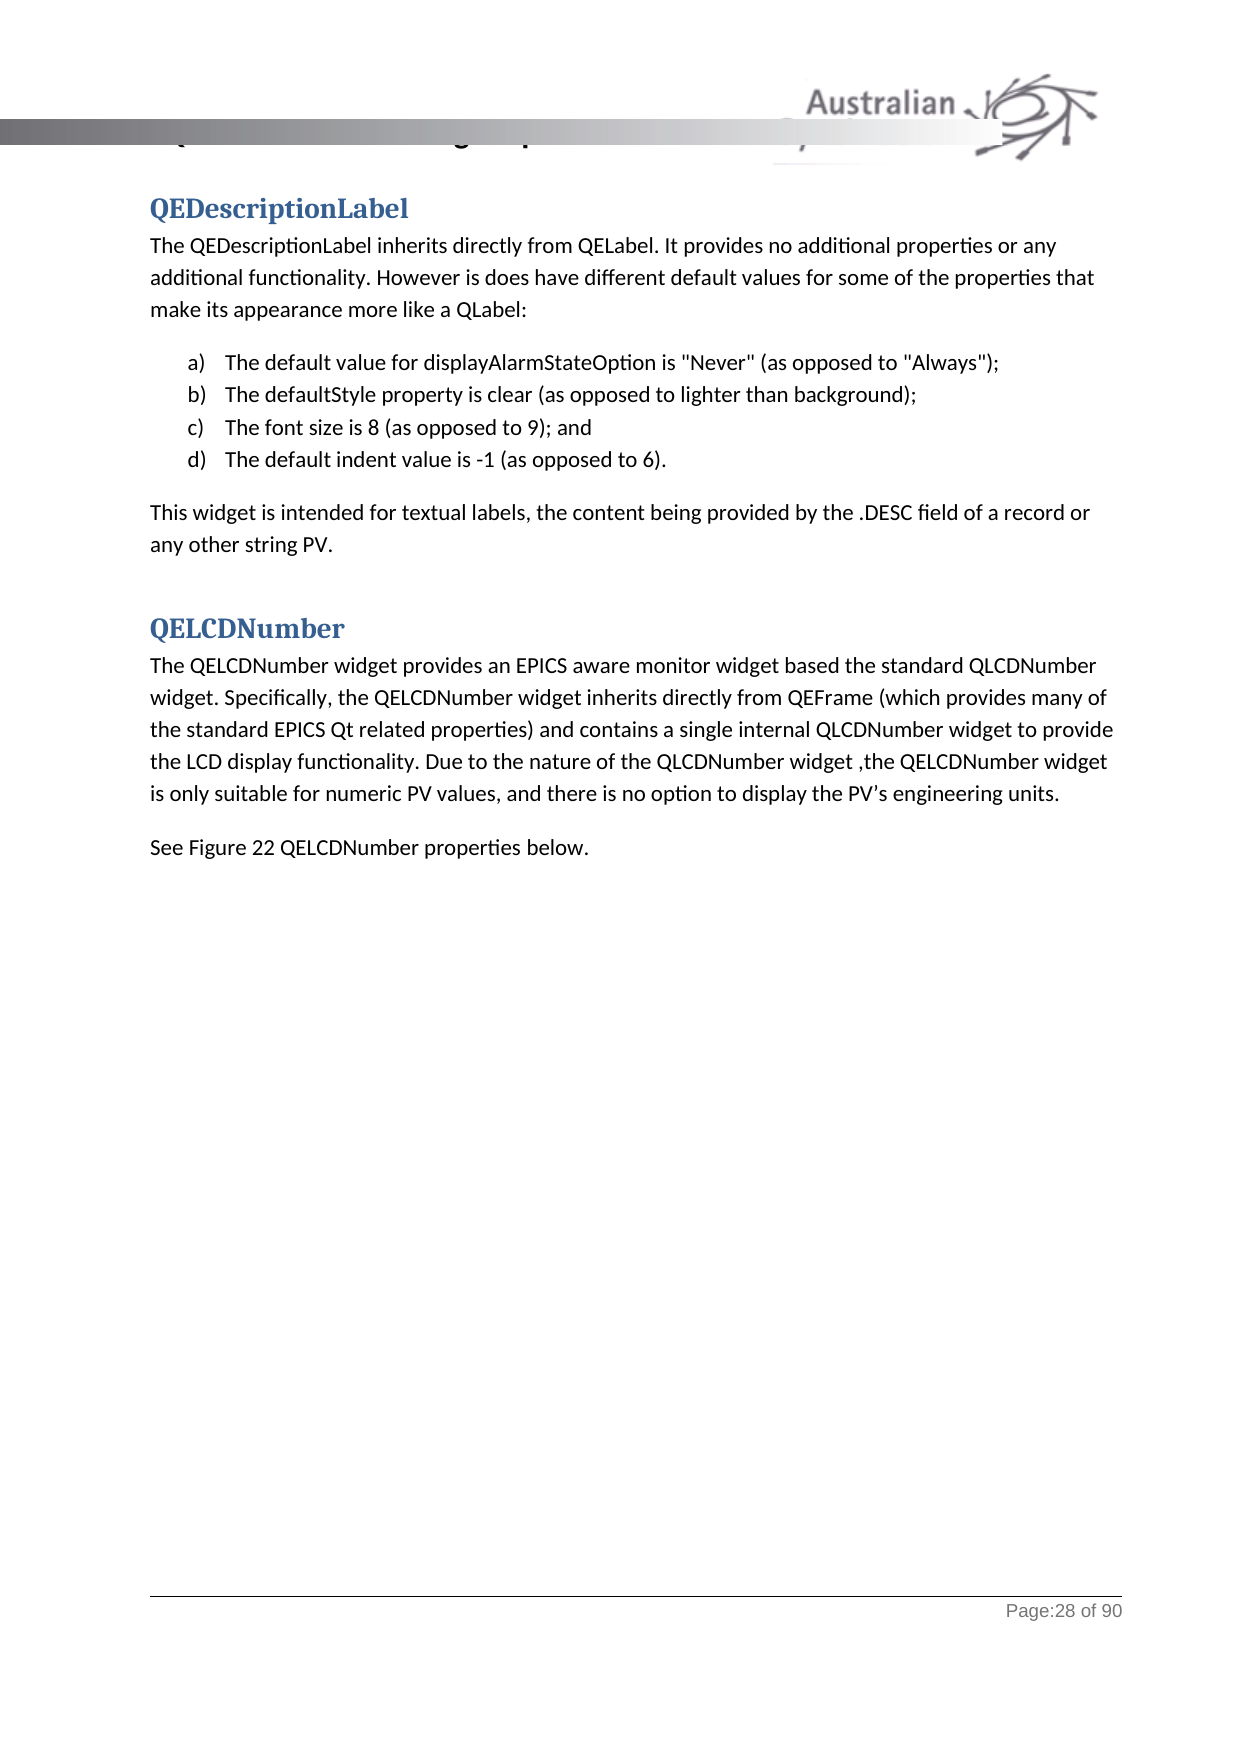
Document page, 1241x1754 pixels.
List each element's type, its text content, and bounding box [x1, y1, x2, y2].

list The default indent value is -1 (as opposed to 6). [187, 445, 1122, 473]
picture [0, 73, 1102, 165]
subtitle QELCDNumber [150, 612, 1122, 646]
text The QEDescriptionLabel inherits directly from QELabel. It provides no additional properties or any additional functionality. However is does have different default values for some of the properties that make its appearance more like a QLabel: [150, 231, 1122, 323]
text See Figure 22 QELCDNumber properties below. [150, 833, 1122, 861]
text This widget is intended for textual labels, the content being provided by the .DESC field of a record or any other string PV. [150, 498, 1122, 558]
subtitle QEDescriptionLabel [150, 192, 1122, 226]
list The font size is 8 (as opposed to 9); and [187, 413, 1122, 441]
text The QELCDNumber widget provides an EPICS aware monitor widget based the standard QLCDNumber widget. Specifically, the QELCDNumber widget inherits directly from QEFrame (which provides many of the standard EPICS Qt related properties) and contains a single internal QLCDNumber widget to provide the LCD display functionality. Due to the nature of the QLCDNumber widget ,the QELCDNumber widget is only suitable for numeric PV values, and there is no option to display the PV’s engineering units. [150, 651, 1122, 808]
list The defaultStyle property is clear (as opposed to lighter than background); [187, 381, 1122, 408]
list The default value for displayAlarmStateOption is "Never" (as opposed to "Always"); [187, 348, 1122, 376]
